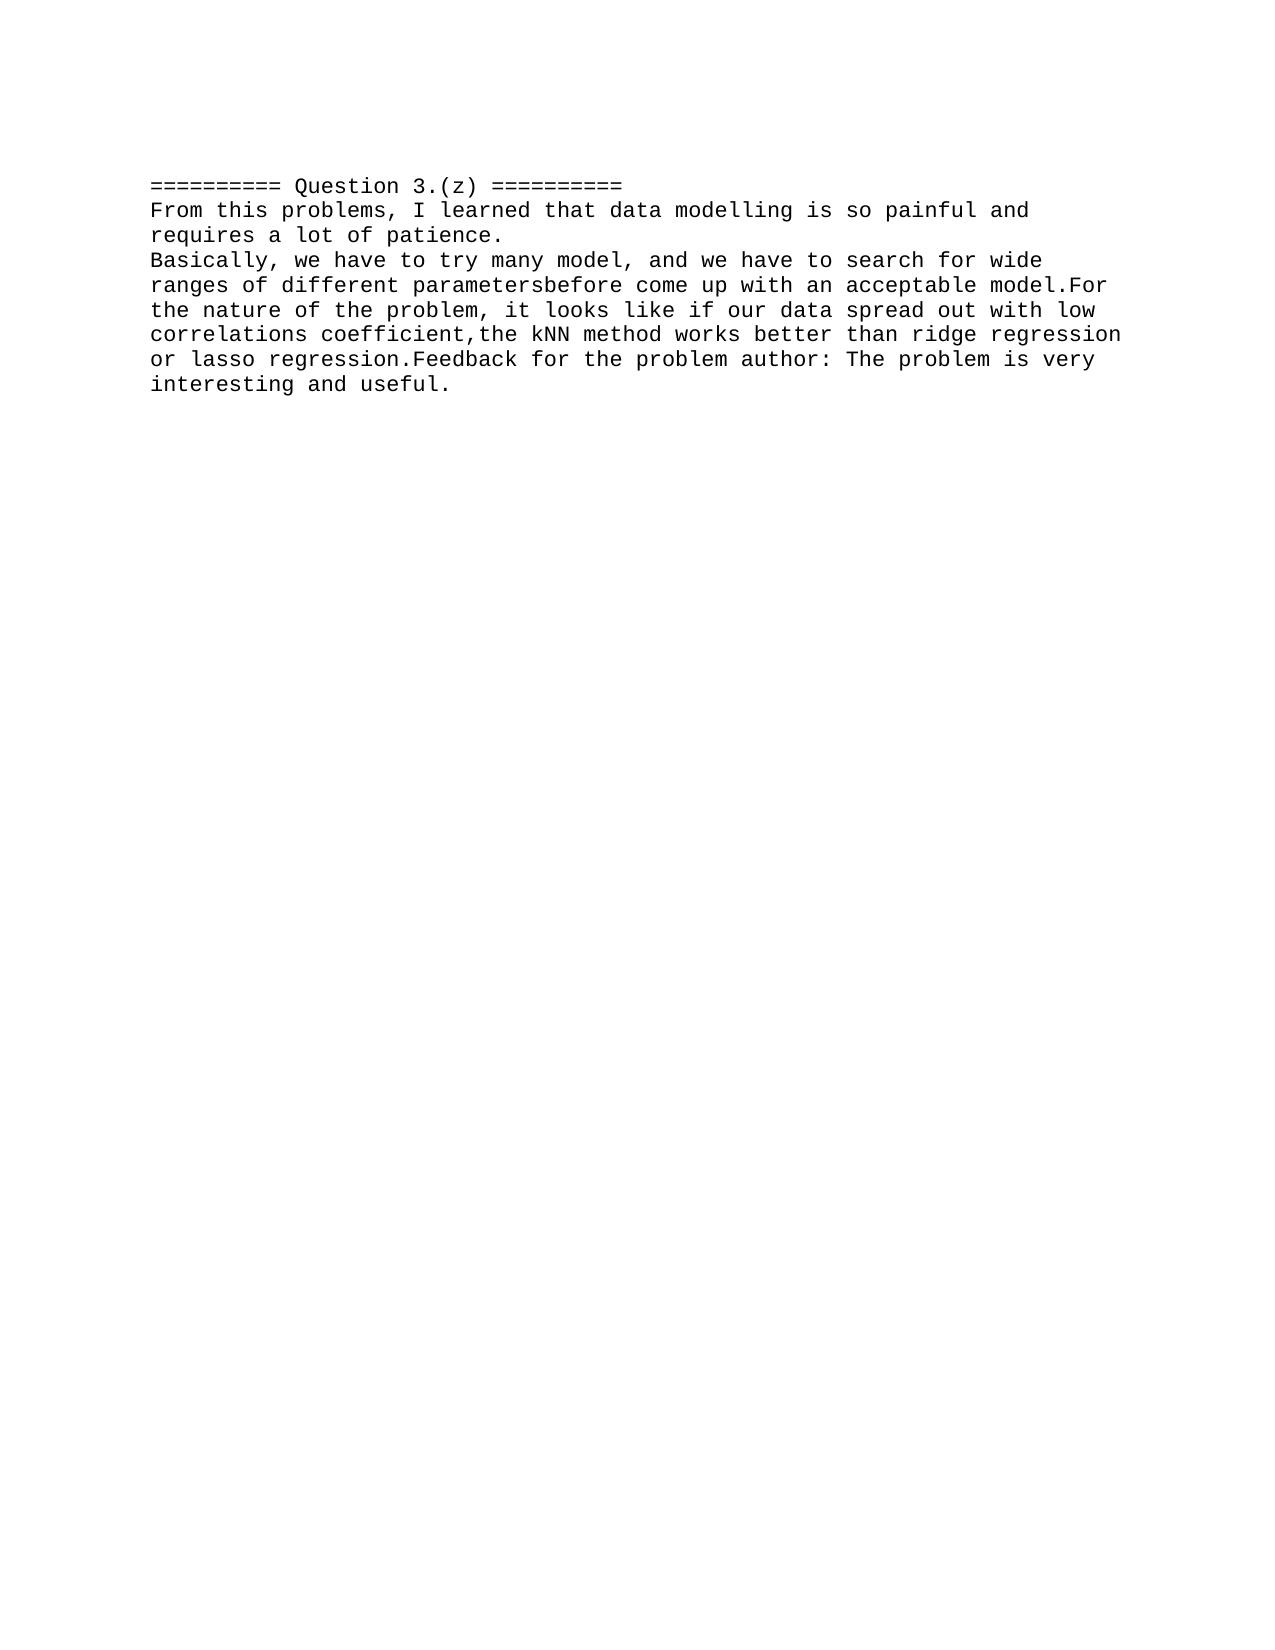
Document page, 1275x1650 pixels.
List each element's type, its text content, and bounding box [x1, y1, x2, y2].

text From this problems, I learned that data modelling is so painful and requires a lot of patience. [150, 199, 1125, 249]
text ========== Question 3.(z) ========== [150, 175, 1125, 199]
text Basically, we have to try many model, and we have to search for wide ranges of different parametersbefore come up with an acceptable model.For the nature of the problem, it looks like if our data spread out with low correlations coefficient,the kNN method works better than ridge regression or lasso regression.Feedback for the problem author: The problem is very interesting and useful. [150, 249, 1125, 398]
